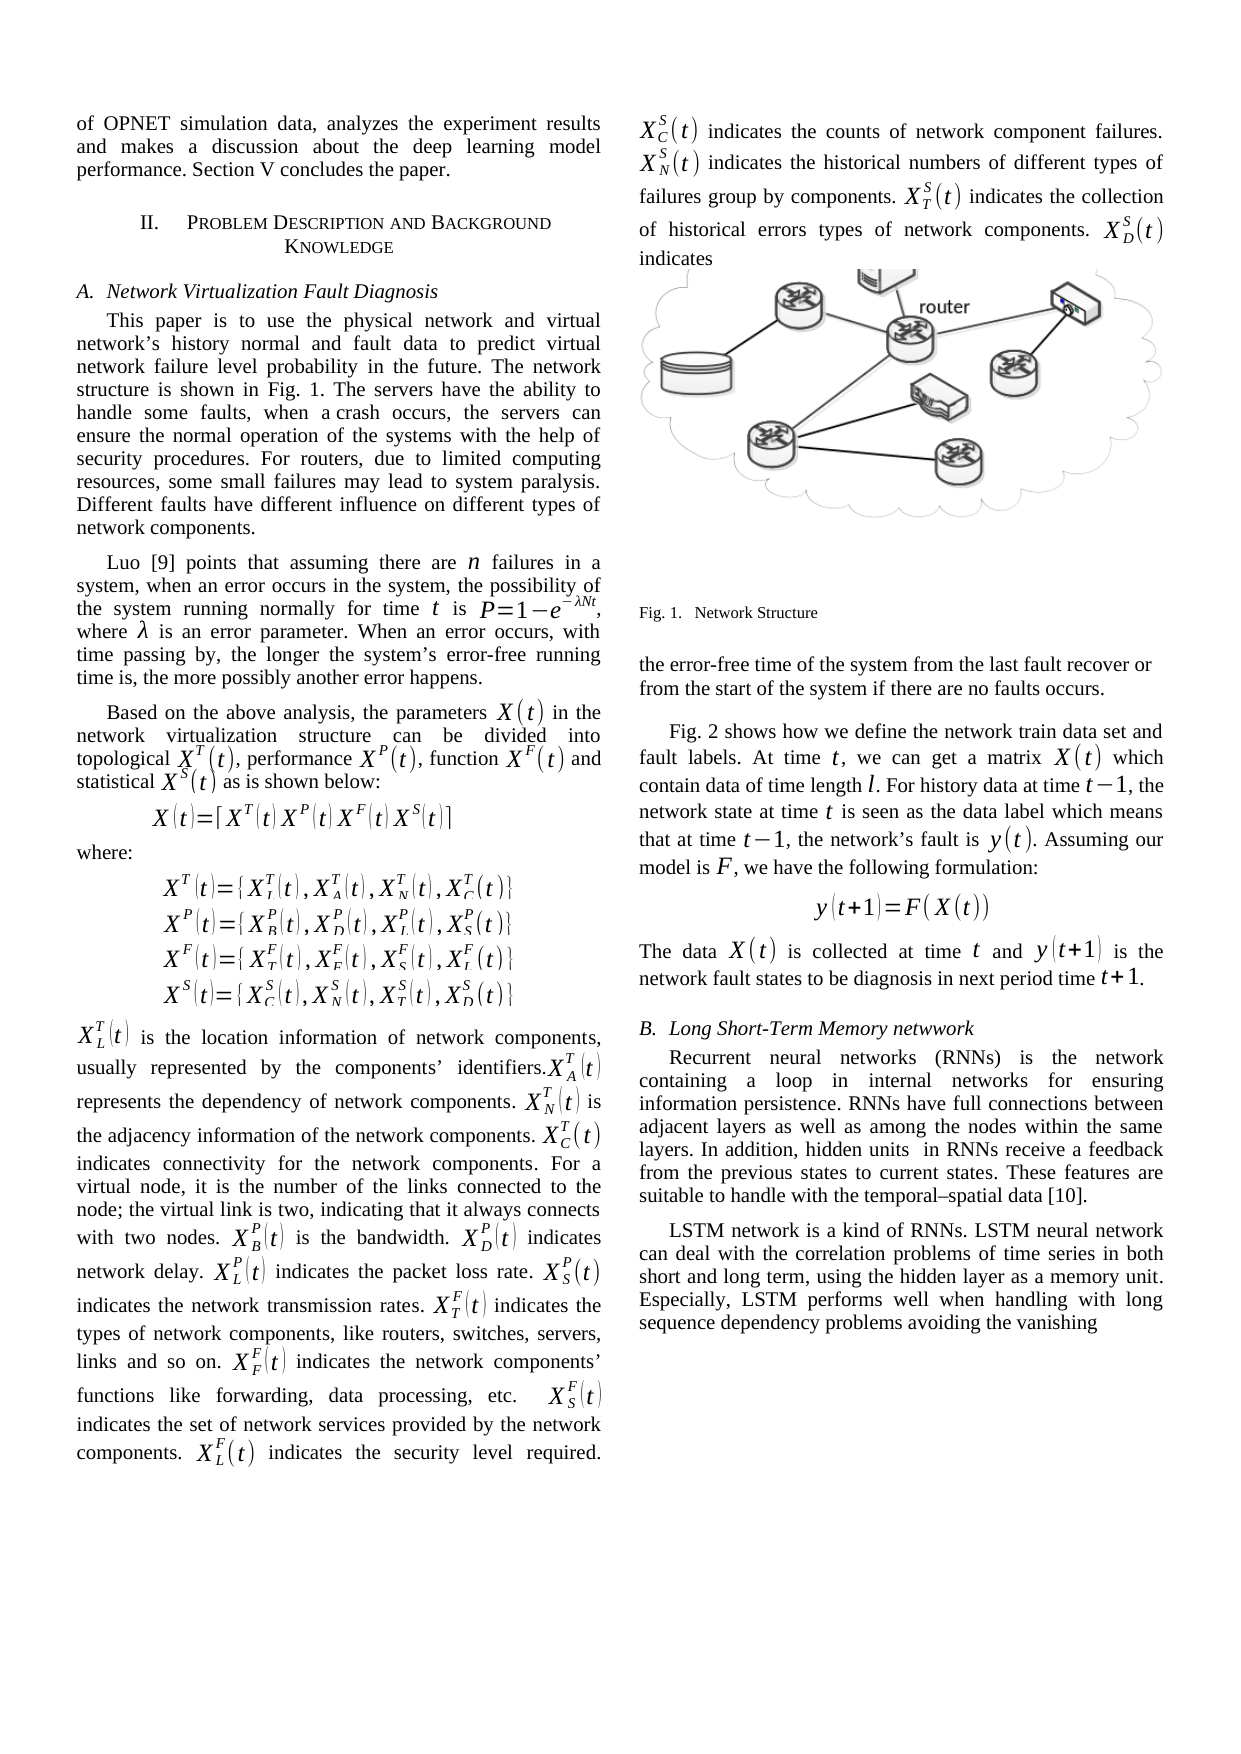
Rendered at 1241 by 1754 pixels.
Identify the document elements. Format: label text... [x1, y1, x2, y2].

text LSTM network is a kind of RNNs. LSTM neural network can deal with the correlation problems of time series in both short and long term, using the hidden layer as a memory unit. Especially, LSTM performs well when handling with long sequence dependency problems avoiding the vanishing [639, 1219, 1164, 1334]
text Network Structure [639, 603, 1164, 622]
subtitle Network Virtualization Fault Diagnosis [76, 279, 601, 303]
text Recurrent neural networks (RNNs) is the network containing a loop in internal networks for ensuring information persistence. RNNs have full connections between adjacent layers as well as among the nodes within the same layers. In addition, hidden units in RNNs receive a feedback from the previous states to current states. These features are suitable to handle with the temporal–spatial data [10]. [639, 1046, 1164, 1207]
text Fig. 2 shows how we define the network train data set and fault labels. At time , we can get a matrix which contain data of time length . For history data at time , the network state at time is seen as the data label which means that at time , the network’s fault is . Assuming our model is , we have the following formulation: [639, 721, 1164, 881]
subtitle Problem Description and Background Knowledge [76, 210, 601, 258]
list the error-free time of the system from the last fault recover or from the start of the system if there are no faults occurs. [639, 652, 1164, 700]
text where: [76, 841, 601, 864]
subtitle Long Short-Term Memory netwwork [639, 1016, 1164, 1040]
text is the location information of network components, usually represented by the components’ identifiers. represents the dependency of network components. is the adjacency information of the network components. indicates connectivity for the network components. For a virtual node, it is the number of the links connected to the node; the virtual link is two, indicating that it always connects with two nodes. is the bandwidth. indicates network delay. indicates the packet loss rate. indicates the network transmission rates. indicates the types of network components, like routers, switches, servers, links and so on. indicates the network components’ functions like forwarding, data processing, etc. indicates the set of network services provided by the network components. indicates the security level required. indicates the counts of network component failures. indicates the historical numbers of different types of failures group by components. indicates the collection of historical errors types of network components. indicates [76, 1018, 601, 1469]
text Based on the above analysis, the parameters in the network virtualization structure can be divided into topological , performance , function and statistical as is shown below: [76, 701, 601, 793]
text This paper is to use the physical network and virtual network’s history normal and fault data to predict virtual network failure level probability in the future. The network structure is shown in Fig. 1. The servers have the ability to handle some faults, when a crash occurs, the servers can ensure the normal operation of the systems with the help of security procedures. For routers, due to limited computing resources, some small failures may lead to system paralysis. Different faults have different influence on different types of network components. [76, 309, 601, 539]
text The data is collected at time and is the network fault states to be diagnosis in next period time . [639, 935, 1164, 991]
text Luo [9] points that assuming there are failures in a system, when an error occurs in the system, the possibility of the system running normally for time is , where is an error parameter. When an error occurs, with time passing by, the longer the system’s error-free running time is, the more possibly another error happens. [76, 551, 601, 689]
text is the location information of network components, usually represented by the components’ identifiers. represents the dependency of network components. is the adjacency information of the network components. indicates connectivity for the network components. For a virtual node, it is the number of the links connected to the node; the virtual link is two, indicating that it always connects with two nodes. is the bandwidth. indicates network delay. indicates the packet loss rate. indicates the network transmission rates. indicates the types of network components, like routers, switches, servers, links and so on. indicates the network components’ functions like forwarding, data processing, etc. indicates the set of network services provided by the network components. indicates the security level required. indicates the counts of network component failures. indicates the historical numbers of different types of failures group by components. indicates the collection of historical errors types of network components. indicates [639, 112, 1164, 270]
